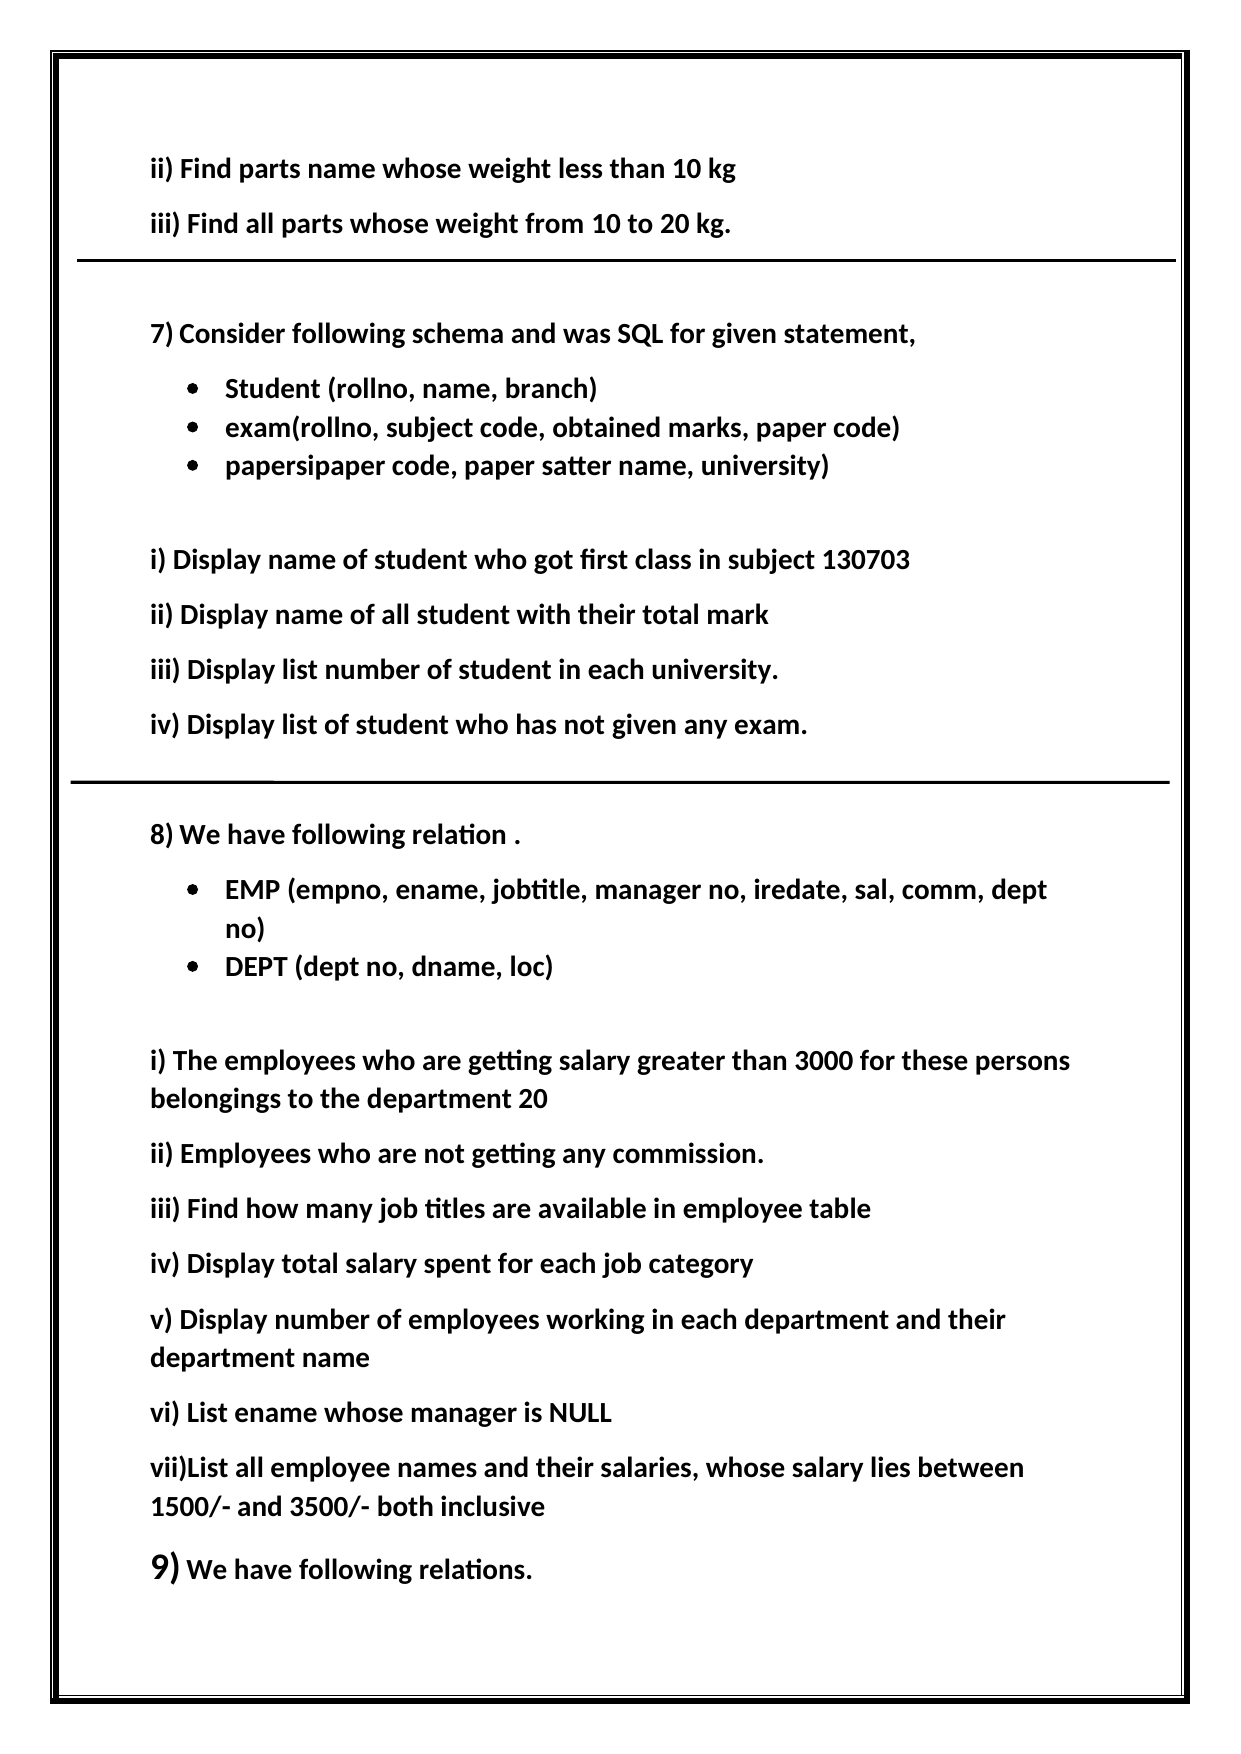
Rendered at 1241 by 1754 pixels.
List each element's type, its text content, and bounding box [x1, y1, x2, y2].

text vi) List ename whose manager is NULL [150, 1394, 1090, 1430]
list Student (rollno, name, branch) [187, 370, 1090, 406]
text ii) Find parts name whose weight less than 10 kg [150, 150, 1090, 186]
text i) The employees who are getting salary greater than 3000 for these persons belongings to the department 20 [150, 1042, 1090, 1116]
text 8) We have following relation . [150, 816, 1090, 852]
text iii) Display list number of student in each university. [150, 651, 1090, 687]
text ii) Employees who are not getting any commission. [150, 1135, 1090, 1171]
text 9) We have following relations. [150, 1543, 1090, 1589]
text vii)List all employee names and their salaries, whose salary lies between 1500/- and 3500/- both inclusive [150, 1449, 1090, 1523]
list DEPT (dept no, dname, loc) [187, 948, 1090, 984]
list exam(rollno, subject code, obtained marks, paper code) [187, 409, 1090, 444]
text iv) Display list of student who has not given any exam. [150, 706, 1090, 742]
list EMP (empno, ename, jobtitle, manager no, iredate, sal, comm, dept no) [187, 871, 1090, 946]
text v) Display number of employees working in each department and their department name [150, 1301, 1090, 1375]
text 7) Consider following schema and was SQL for given statement, [150, 315, 1090, 351]
text i) Display name of student who got first class in subject 130703 [150, 541, 1090, 576]
text iii) Find how many job titles are available in employee table [150, 1191, 1090, 1226]
list papersipaper code, paper satter name, university) [187, 447, 1090, 483]
text iv) Display total salary spent for each job category [150, 1246, 1090, 1281]
text iii) Find all parts whose weight from 10 to 20 kg. [150, 205, 1090, 241]
text ii) Display name of all student with their total mark [150, 596, 1090, 632]
